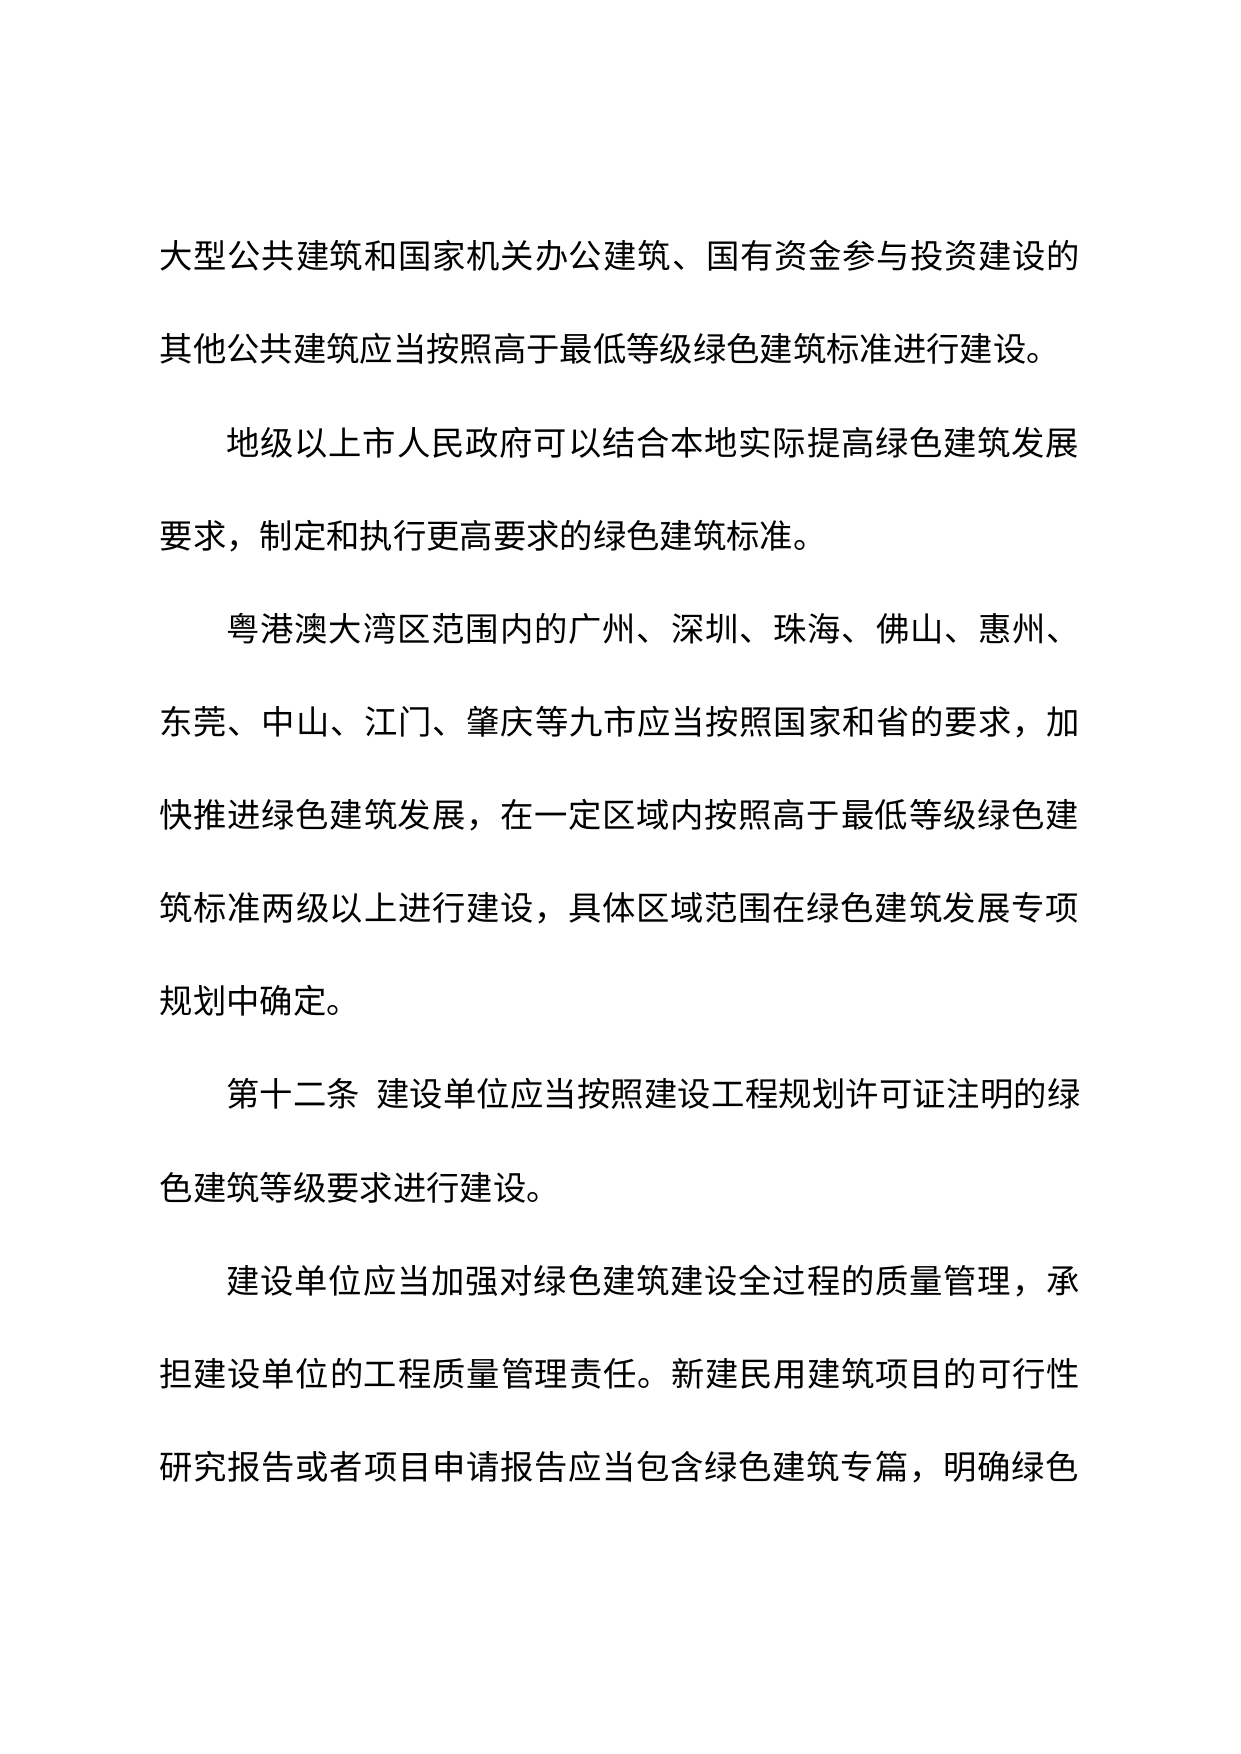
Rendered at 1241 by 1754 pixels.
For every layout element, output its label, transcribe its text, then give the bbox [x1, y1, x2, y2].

text 地级以上市人民政府可以结合本地实际提高绿色建筑发展要求，制定和执行更高要求的绿色建筑标准。 [159, 394, 1081, 580]
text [159, 1232, 1081, 1511]
text 第十二条 建设单位应当按照建设工程规划许可证注明的绿色建筑等级要求进行建设。 [159, 1046, 1081, 1232]
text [159, 208, 1081, 394]
text 粤港澳大湾区范围内的广州、深圳、珠海、佛山、惠州、东莞、中山、江门、肇庆等九市应当按照国家和省的要求，加快推进绿色建筑发展，在一定区域内按照高于最低等级绿色建筑标准两级以上进行建设，具体区域范围在绿色建筑发展专项规划中确定。 [159, 580, 1081, 1046]
